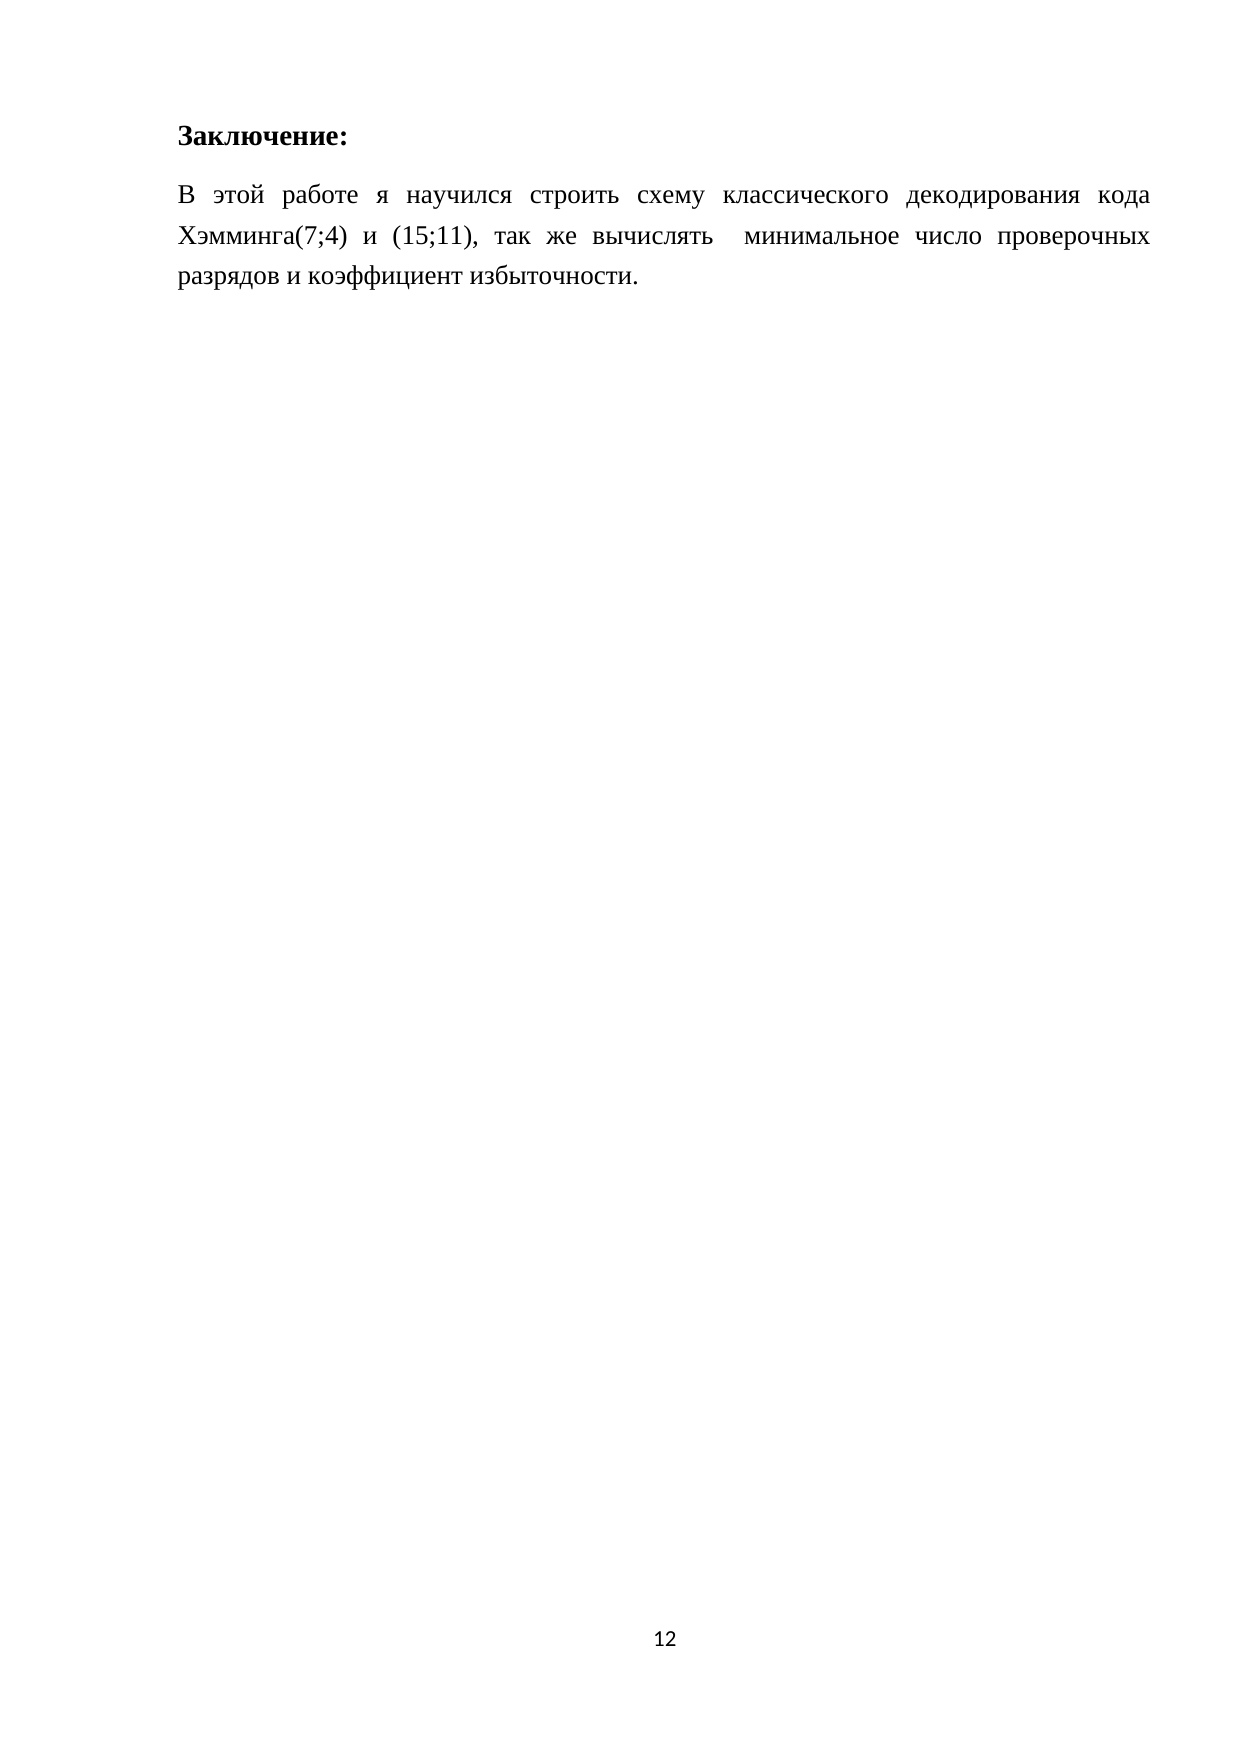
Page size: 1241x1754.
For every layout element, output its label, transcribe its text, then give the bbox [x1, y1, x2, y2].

text В этой работе я научился строить схему классического декодирования кода Хэмминга(7;4) и (15;11), так же вычислять минимальное число проверочных разрядов и коэффициент избыточности. [177, 178, 1152, 290]
text Заключение: [177, 118, 1152, 152]
